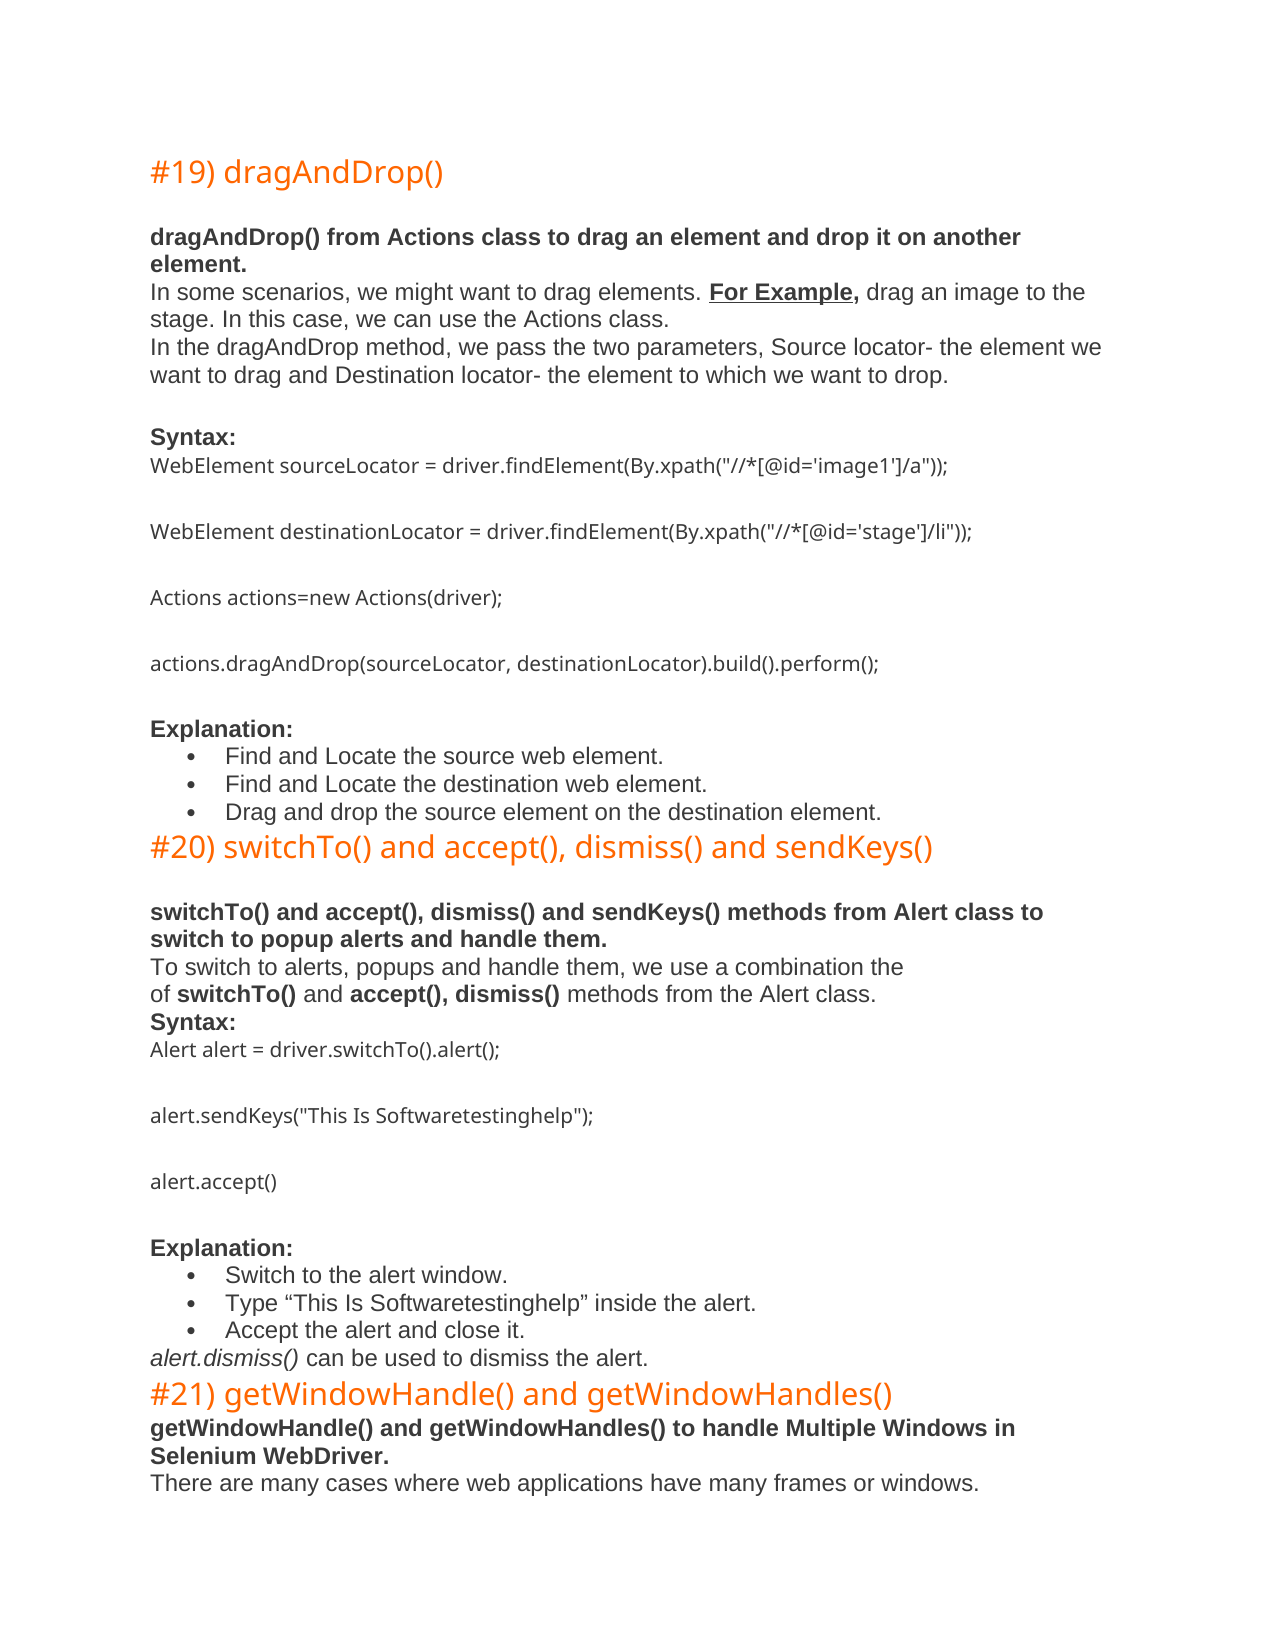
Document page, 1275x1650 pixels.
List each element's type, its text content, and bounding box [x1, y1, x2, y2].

text switchTo() and accept(), dismiss() and sendKeys() methods from Alert class to switch to popup alerts and handle them. [150, 898, 1125, 953]
text getWindowHandle() and getWindowHandles() to handle Multiple Windows in Selenium WebDriver. [150, 1414, 1125, 1469]
list Accept the alert and close it. [187, 1316, 1125, 1344]
text In some scenarios, we might want to drag elements. For Example, drag an image to the stage. In this case, we can use the Actions class. [150, 278, 1125, 333]
text Syntax: [150, 1008, 1125, 1036]
text Syntax: [150, 423, 1125, 451]
text In the dragAndDrop method, we pass the two parameters, Source locator- the element we want to drag and Destination locator- the element to which we want to drop. [150, 333, 1125, 388]
text To switch to alerts, popups and handle them, we use a combination the of switchTo() and accept(), dismiss() methods from the Alert class. [150, 953, 1125, 1008]
text Explanation: [150, 714, 1125, 742]
text There are many cases where web applications have many frames or windows. [150, 1469, 1125, 1497]
list Switch to the alert window. [187, 1261, 1125, 1289]
text Explanation: [150, 1233, 1125, 1261]
list Find and Locate the source web element. [187, 742, 1125, 770]
list Type “This Is Softwaretestinghelp” inside the alert. [187, 1289, 1125, 1316]
text WebElement sourceLocator = driver.findElement(By.xpath("//*[@id='image1']/a")); [150, 451, 1125, 479]
text Actions actions=new Actions(driver); [150, 583, 1125, 611]
text alert.dismiss() can be used to dismiss the alert. [150, 1344, 1125, 1371]
text alert.accept() [150, 1167, 1125, 1196]
list Drag and drop the source element on the destination element. [187, 797, 1125, 825]
list Find and Locate the destination web element. [187, 770, 1125, 797]
text actions.dragAndDrop(sourceLocator, destinationLocator).build().perform(); [150, 649, 1125, 677]
text alert.sendKeys("This Is Softwaretestinghelp"); [150, 1102, 1125, 1130]
text WebElement destinationLocator = driver.findElement(By.xpath("//*[@id='stage']/li")); [150, 517, 1125, 545]
text dragAndDrop() from Actions class to drag an element and drop it on another element. [150, 223, 1125, 278]
text #21) getWindowHandle() and getWindowHandles() [150, 1371, 1125, 1414]
text #20) switchTo() and accept(), dismiss() and sendKeys() [150, 825, 1125, 898]
text #19) dragAndDrop() [150, 150, 1125, 223]
text Alert alert = driver.switchTo().alert(); [150, 1036, 1125, 1064]
